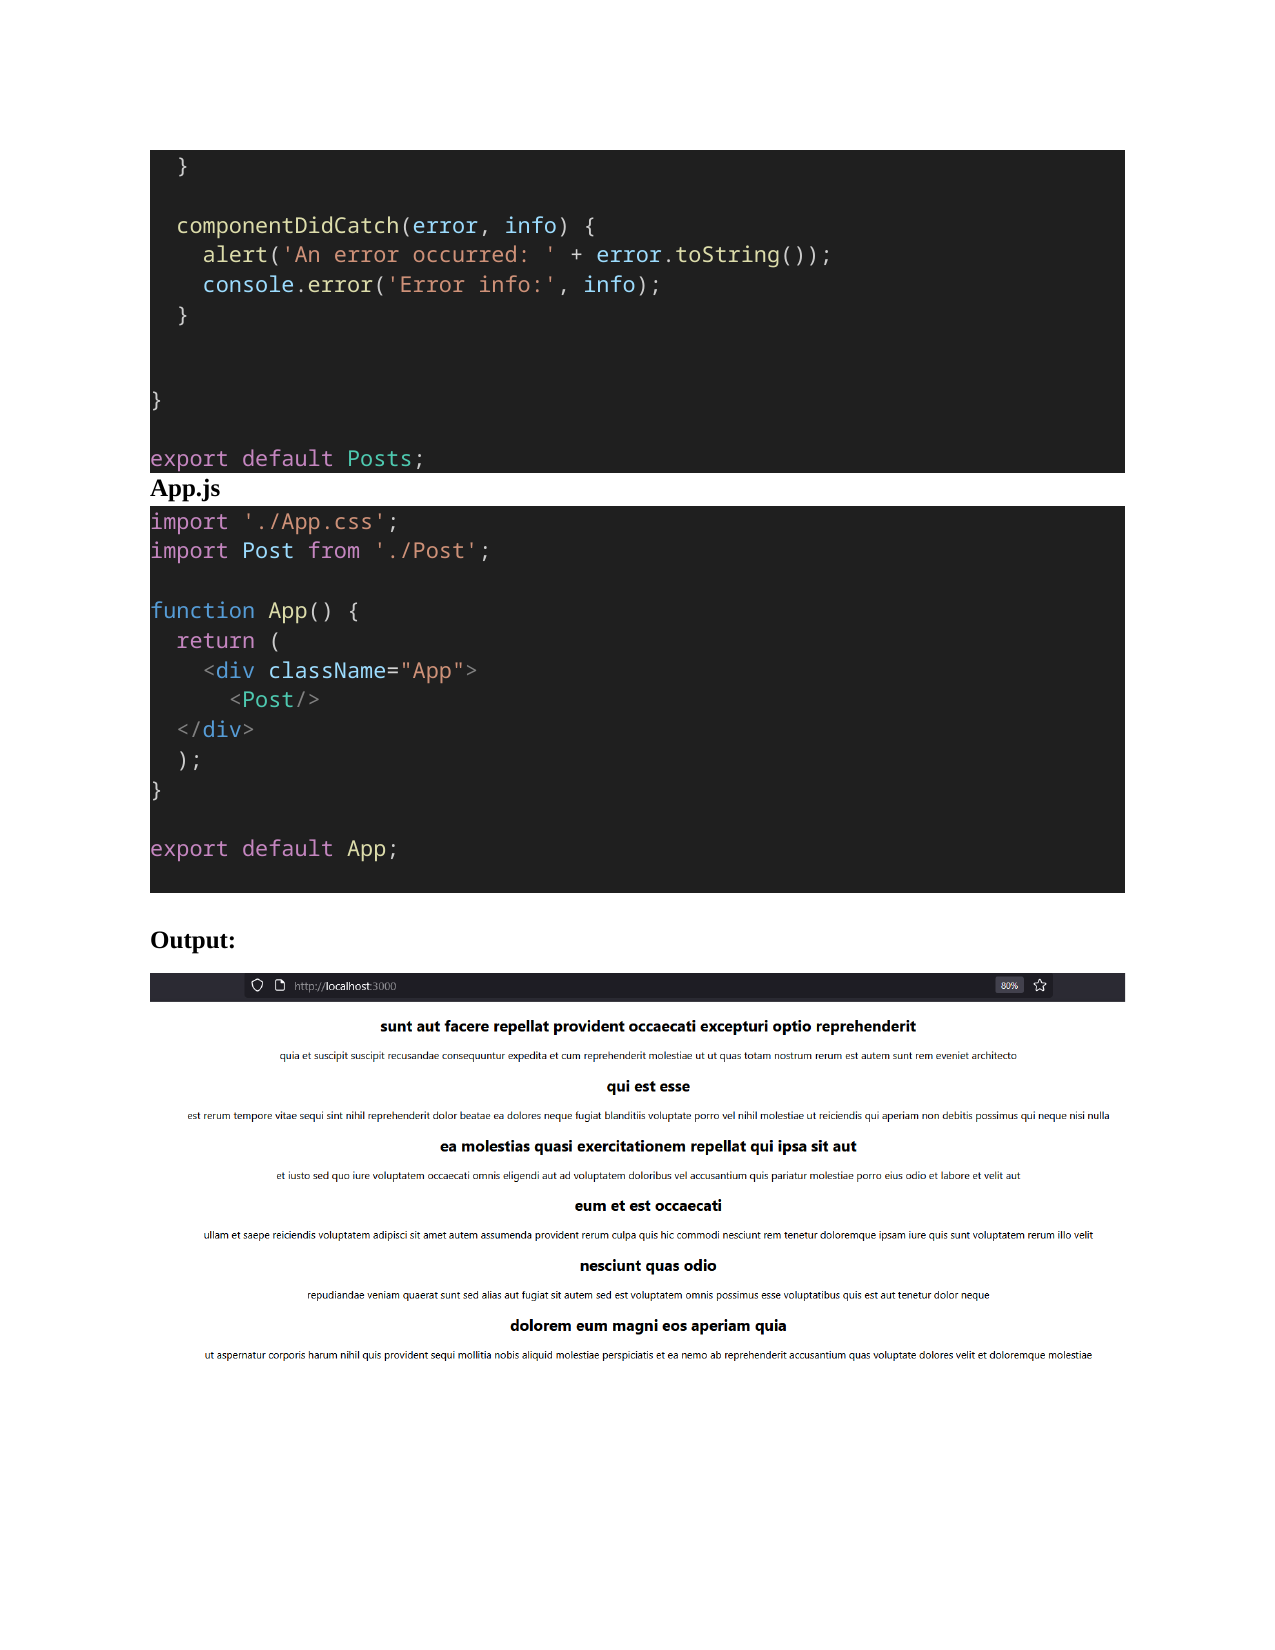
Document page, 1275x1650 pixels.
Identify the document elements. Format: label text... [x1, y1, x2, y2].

text console.error('Error info:', info); [150, 269, 1125, 299]
text return ( [150, 625, 1125, 654]
text } [150, 299, 1125, 329]
text App.js [150, 473, 1125, 502]
text } [150, 150, 1125, 180]
text } [150, 383, 1125, 413]
text componentDidCatch(error, info) { [150, 209, 1125, 239]
text Output: [150, 926, 1125, 954]
text <div className="App"> [150, 654, 1125, 684]
text function App() { [150, 595, 1125, 625]
text ); [150, 744, 1125, 774]
text export default App; [150, 833, 1125, 863]
text <Post/> [150, 684, 1125, 714]
text alert('An error occurred: ' + error.toString()); [150, 239, 1125, 269]
picture [150, 973, 1125, 1373]
text import './App.css'; [150, 506, 1125, 535]
text import Post from './Post'; [150, 535, 1125, 565]
text </div> [150, 714, 1125, 744]
text export default Posts; [150, 443, 1125, 473]
text } [150, 774, 1125, 803]
